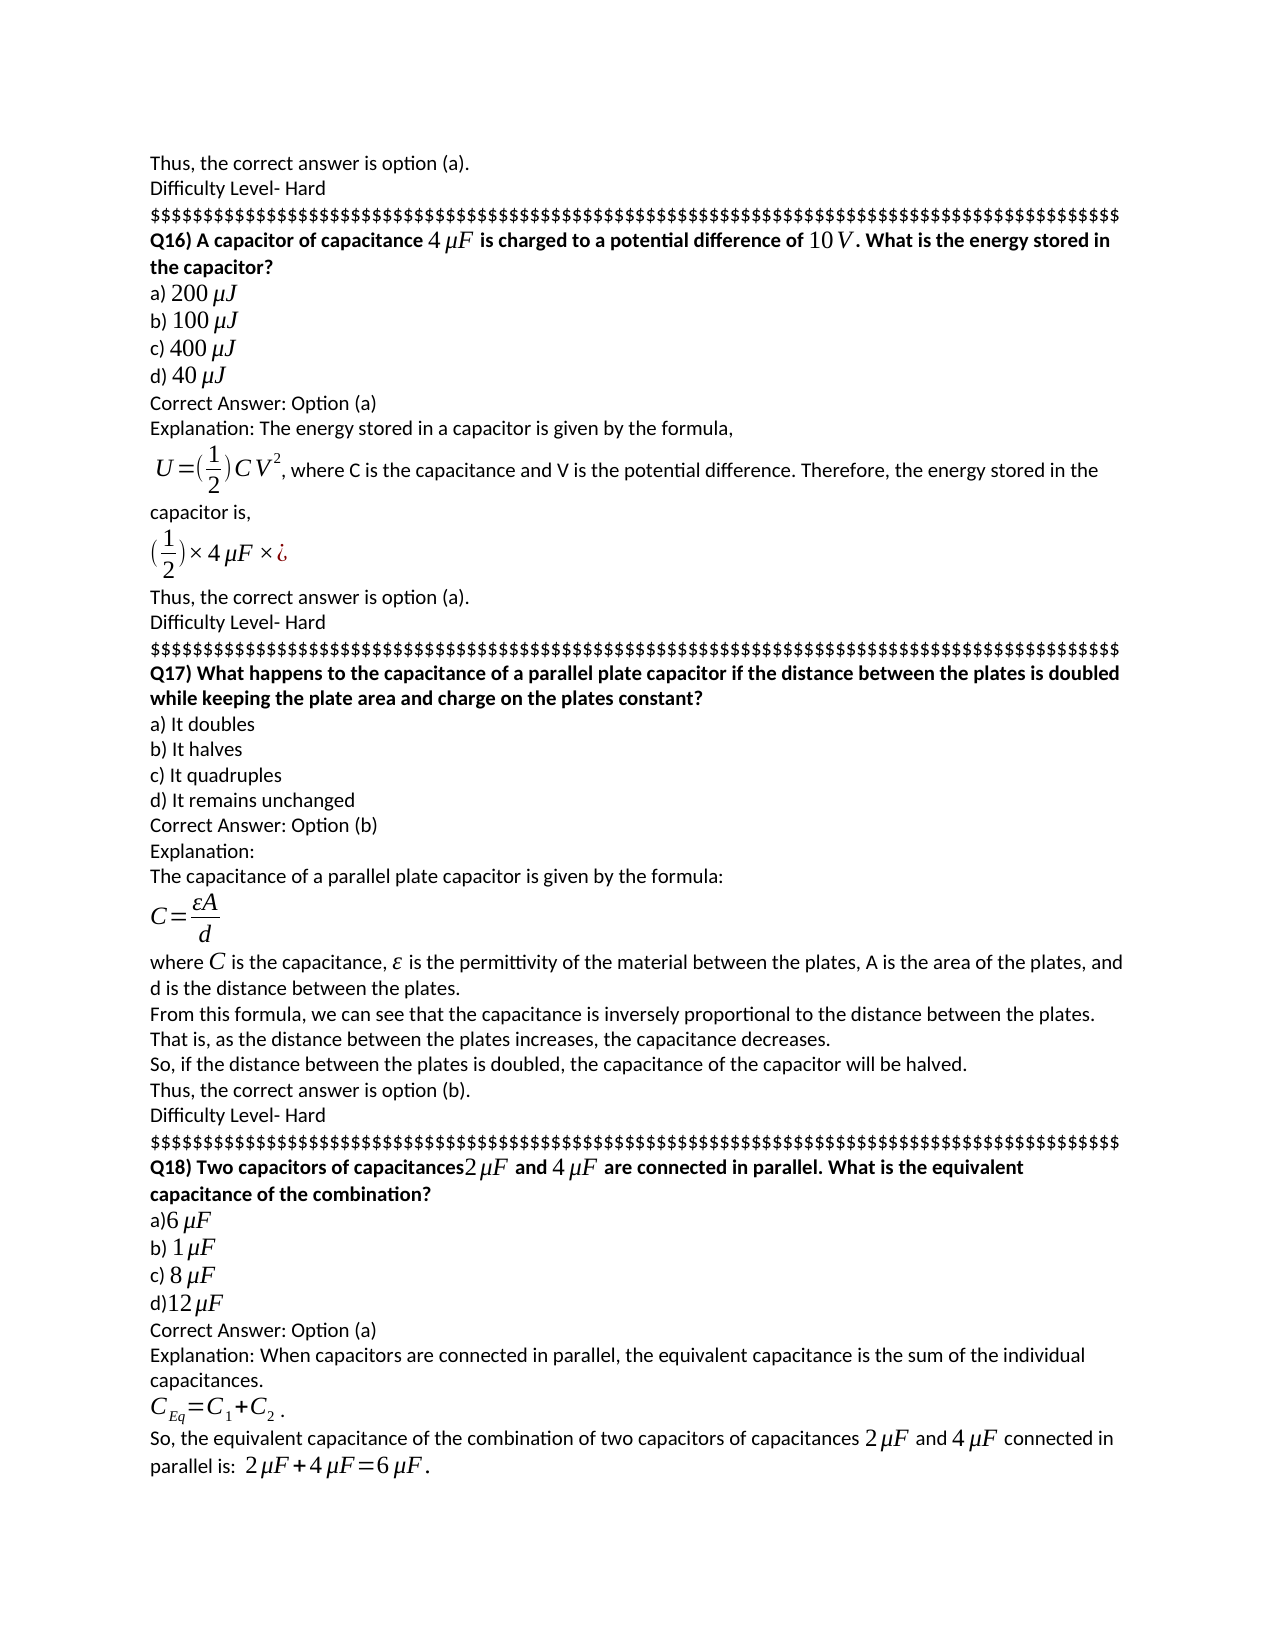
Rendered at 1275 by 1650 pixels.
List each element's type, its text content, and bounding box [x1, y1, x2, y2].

text Q16) A capacitor of capacitance is charged to a potential difference of . What is the energy stored in the capacitor? [150, 226, 1125, 279]
text Difficulty Level- Hard [150, 1102, 1125, 1128]
text Q17) What happens to the capacitance of a parallel plate capacitor if the distance between the plates is doubled while keeping the plate area and charge on the plates constant? [150, 660, 1125, 711]
text c) It quadruples [150, 762, 1125, 787]
text Correct Answer: Option (a) [150, 1317, 1125, 1342]
text So, the equivalent capacitance of the combination of two capacitors of capacitances and connected in parallel is: [150, 1424, 1125, 1479]
text $$$$$$$$$$$$$$$$$$$$$$$$$$$$$$$$$$$$$$$$$$$$$$$$$$$$$$$$$$$$$$$$$$$$$$$$$$$$$$$$$$$$$$$$$$$$ [150, 635, 1125, 660]
text b) [150, 307, 1125, 334]
text c) [150, 1262, 1125, 1289]
text Difficulty Level- Hard [150, 609, 1125, 635]
text . [150, 1393, 1125, 1424]
text $$$$$$$$$$$$$$$$$$$$$$$$$$$$$$$$$$$$$$$$$$$$$$$$$$$$$$$$$$$$$$$$$$$$$$$$$$$$$$$$$$$$$$$$$$$$ [150, 1128, 1125, 1153]
text Q18) Two capacitors of capacitances and are connected in parallel. What is the equivalent capacitance of the combination? [150, 1153, 1125, 1206]
text Correct Answer: Option (b) [150, 813, 1125, 838]
text Thus, the correct answer is option (b). [150, 1077, 1125, 1102]
text a) [150, 1206, 1125, 1234]
text Thus, the correct answer is option (a). [150, 150, 1125, 175]
text b) It halves [150, 736, 1125, 762]
text c) [150, 334, 1125, 362]
text d) [150, 1289, 1125, 1317]
text Difficulty Level- Hard [150, 175, 1125, 201]
text b) [150, 1234, 1125, 1262]
text d) It remains unchanged [150, 787, 1125, 813]
text , where C is the capacitance and V is the potential difference. Therefore, the energy stored in the capacitor is, [150, 441, 1125, 525]
text a) It doubles [150, 711, 1125, 736]
text From this formula, we can see that the capacitance is inversely proportional to the distance between the plates. That is, as the distance between the plates increases, the capacitance decreases. [150, 1001, 1125, 1052]
text So, if the distance between the plates is doubled, the capacitance of the capacitor will be halved. [150, 1052, 1125, 1077]
text Correct Answer: Option (a) [150, 390, 1125, 415]
text a) [150, 279, 1125, 307]
text where is the capacitance, is the permittivity of the material between the plates, A is the area of the plates, and d is the distance between the plates. [150, 948, 1125, 1001]
text d) [150, 362, 1125, 390]
text Explanation: The energy stored in a capacitor is given by the formula, [150, 415, 1125, 441]
text Explanation: When capacitors are connected in parallel, the equivalent capacitance is the sum of the individual capacitances. [150, 1342, 1125, 1393]
text $$$$$$$$$$$$$$$$$$$$$$$$$$$$$$$$$$$$$$$$$$$$$$$$$$$$$$$$$$$$$$$$$$$$$$$$$$$$$$$$$$$$$$$$$$$$ [150, 201, 1125, 226]
text Thus, the correct answer is option (a). [150, 584, 1125, 609]
text The capacitance of a parallel plate capacitor is given by the formula: [150, 863, 1125, 889]
text Explanation: [150, 838, 1125, 863]
